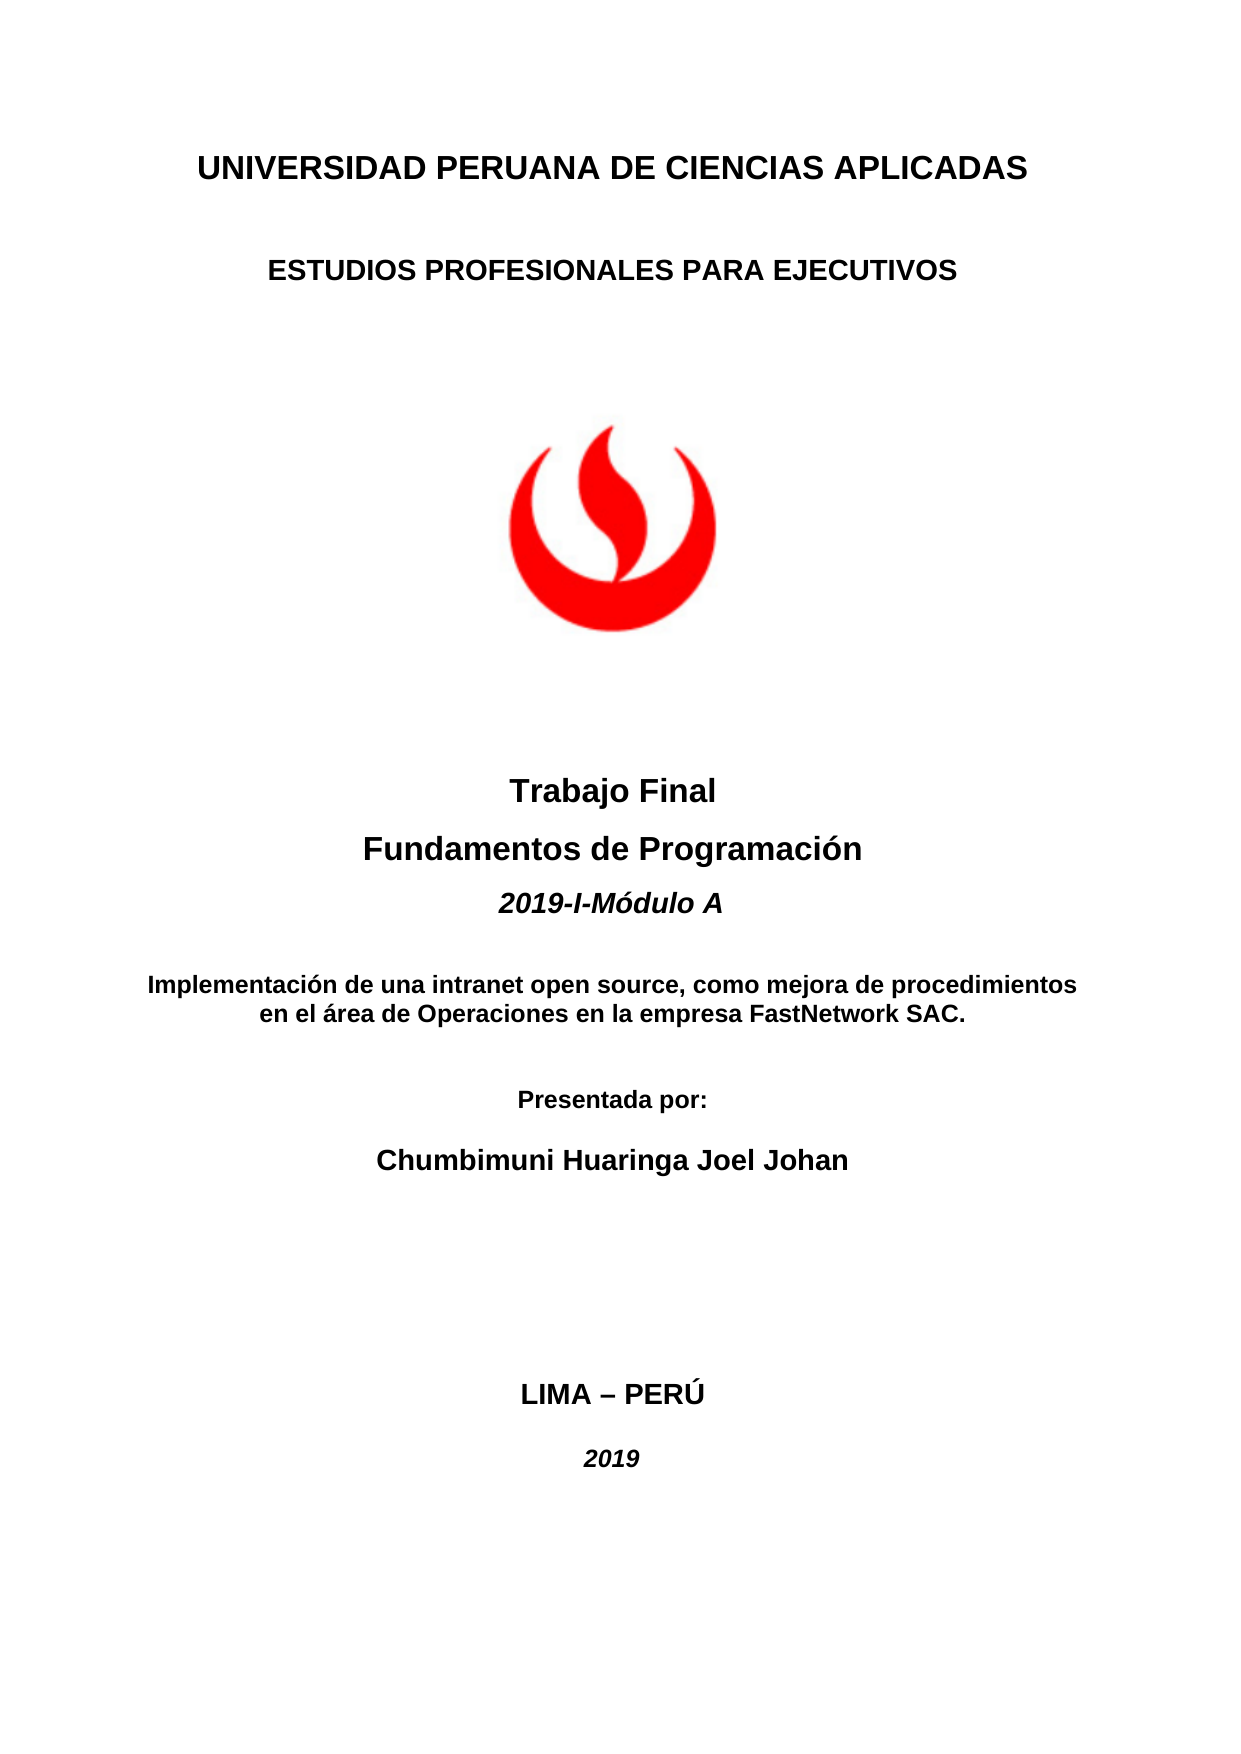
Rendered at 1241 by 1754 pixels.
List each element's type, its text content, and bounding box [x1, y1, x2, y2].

text 2019-I-Módulo A [133, 886, 1092, 920]
text LIMA – PERÚ [133, 1377, 1092, 1411]
text ESTUDIOS PROFESIONALES PARA EJECUTIVOS [133, 253, 1092, 287]
text Trabajo Final [133, 771, 1092, 809]
text Fundamentos de Programación [133, 829, 1092, 867]
text UNIVERSIDAD PERUANA DE CIENCIAS APLICADAS [133, 148, 1092, 186]
text 2019 [133, 1444, 1092, 1473]
text Implementación de una intranet open source, como mejora de procedimientos en el área de Operaciones en la empresa FastNetwork SAC. [133, 970, 1092, 1028]
text Chumbimuni Huaringa Joel Johan [133, 1143, 1092, 1176]
picture [437, 353, 788, 704]
text Presentada por: [133, 1085, 1092, 1114]
